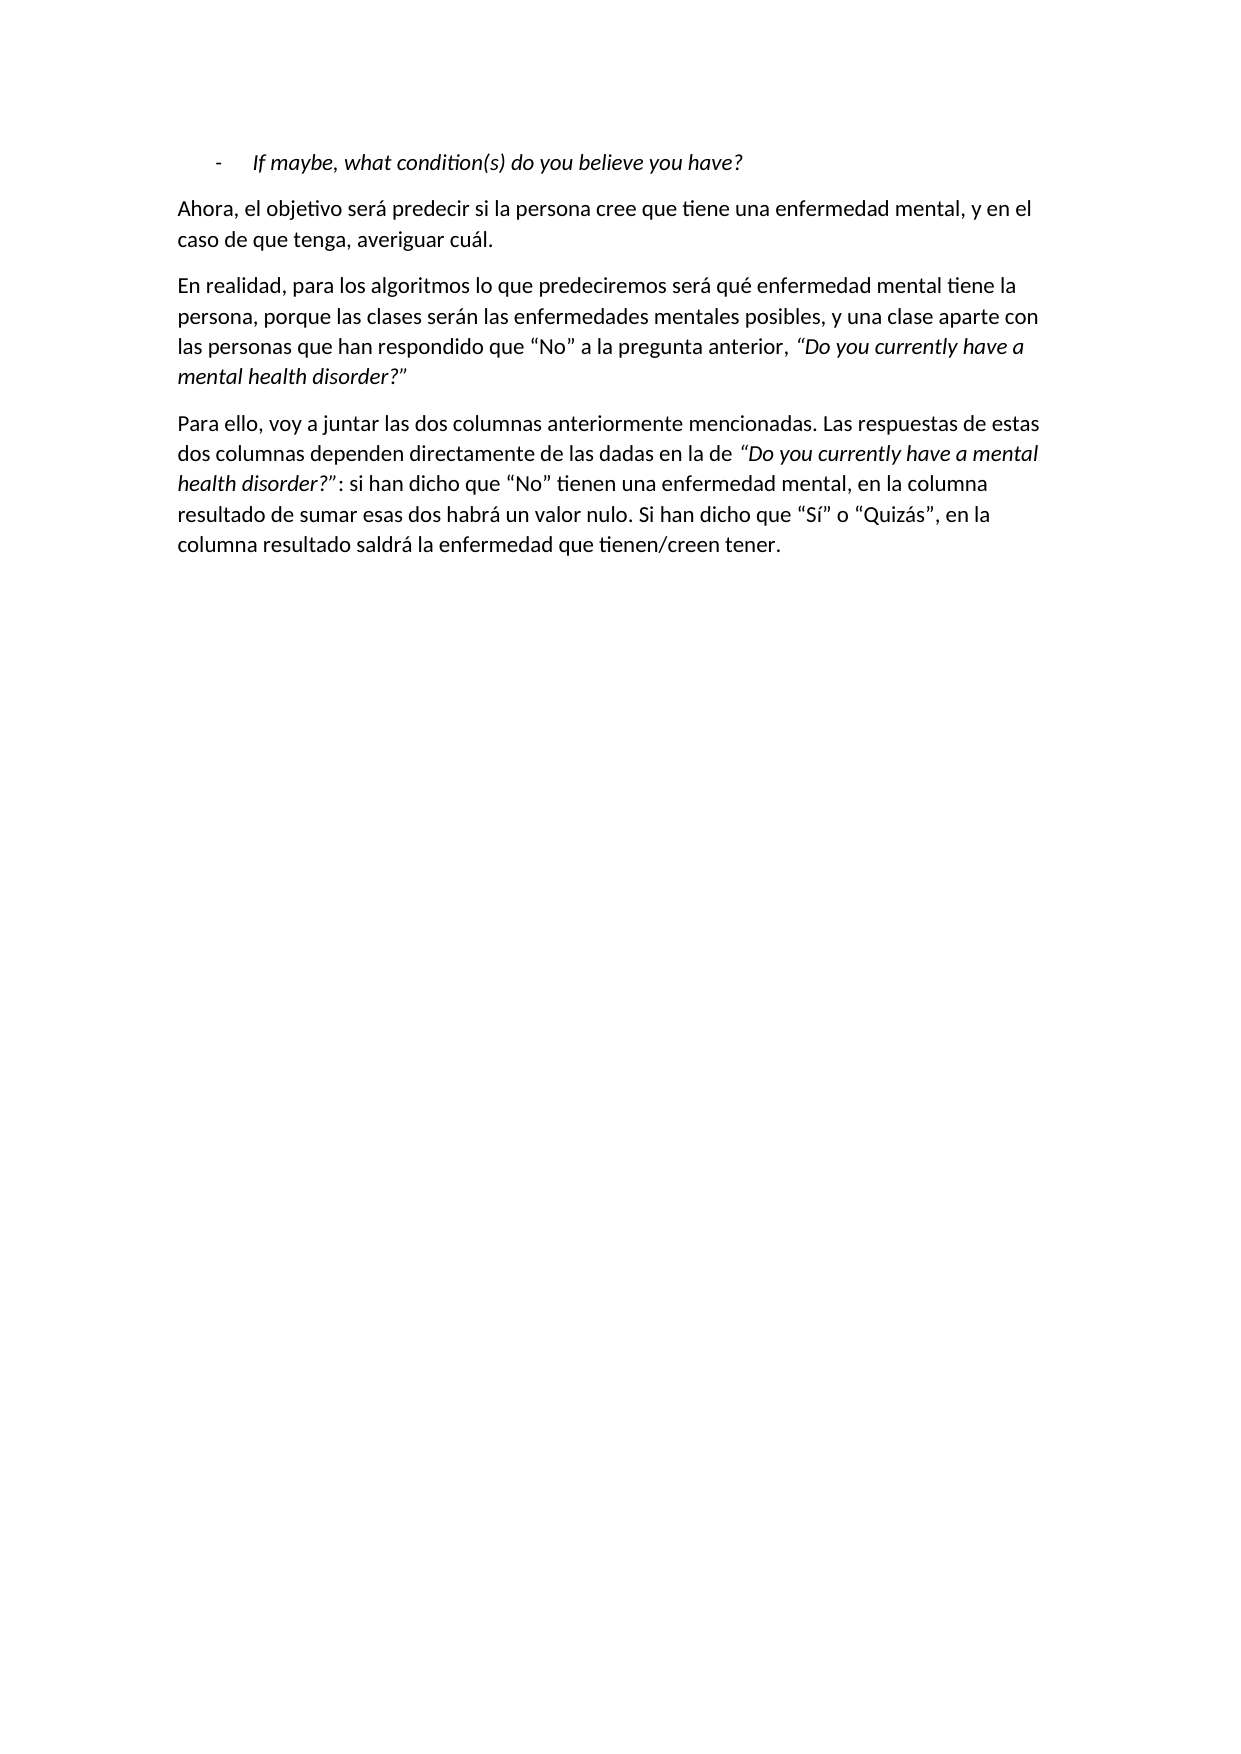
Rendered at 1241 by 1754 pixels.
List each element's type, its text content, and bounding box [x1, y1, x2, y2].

text Ahora, el objetivo será predecir si la persona cree que tiene una enfermedad mental, y en el caso de que tenga, averiguar cuál. [177, 194, 1063, 253]
list If maybe, what condition(s) do you believe you have? [215, 148, 1063, 176]
text En realidad, para los algoritmos lo que predeciremos será qué enfermedad mental tiene la persona, porque las clases serán las enfermedades mentales posibles, y una clase aparte con las personas que han respondido que “No” a la pregunta anterior, “Do you currently have a mental health disorder?” [177, 272, 1063, 390]
text Para ello, voy a juntar las dos columnas anteriormente mencionadas. Las respuestas de estas dos columnas dependen directamente de las dadas en la de “Do you currently have a mental health disorder?”: si han dicho que “No” tienen una enfermedad mental, en la columna resultado de sumar esas dos habrá un valor nulo. Si han dicho que “Sí” o “Quizás”, en la columna resultado saldrá la enfermedad que tienen/creen tener. [177, 409, 1063, 558]
